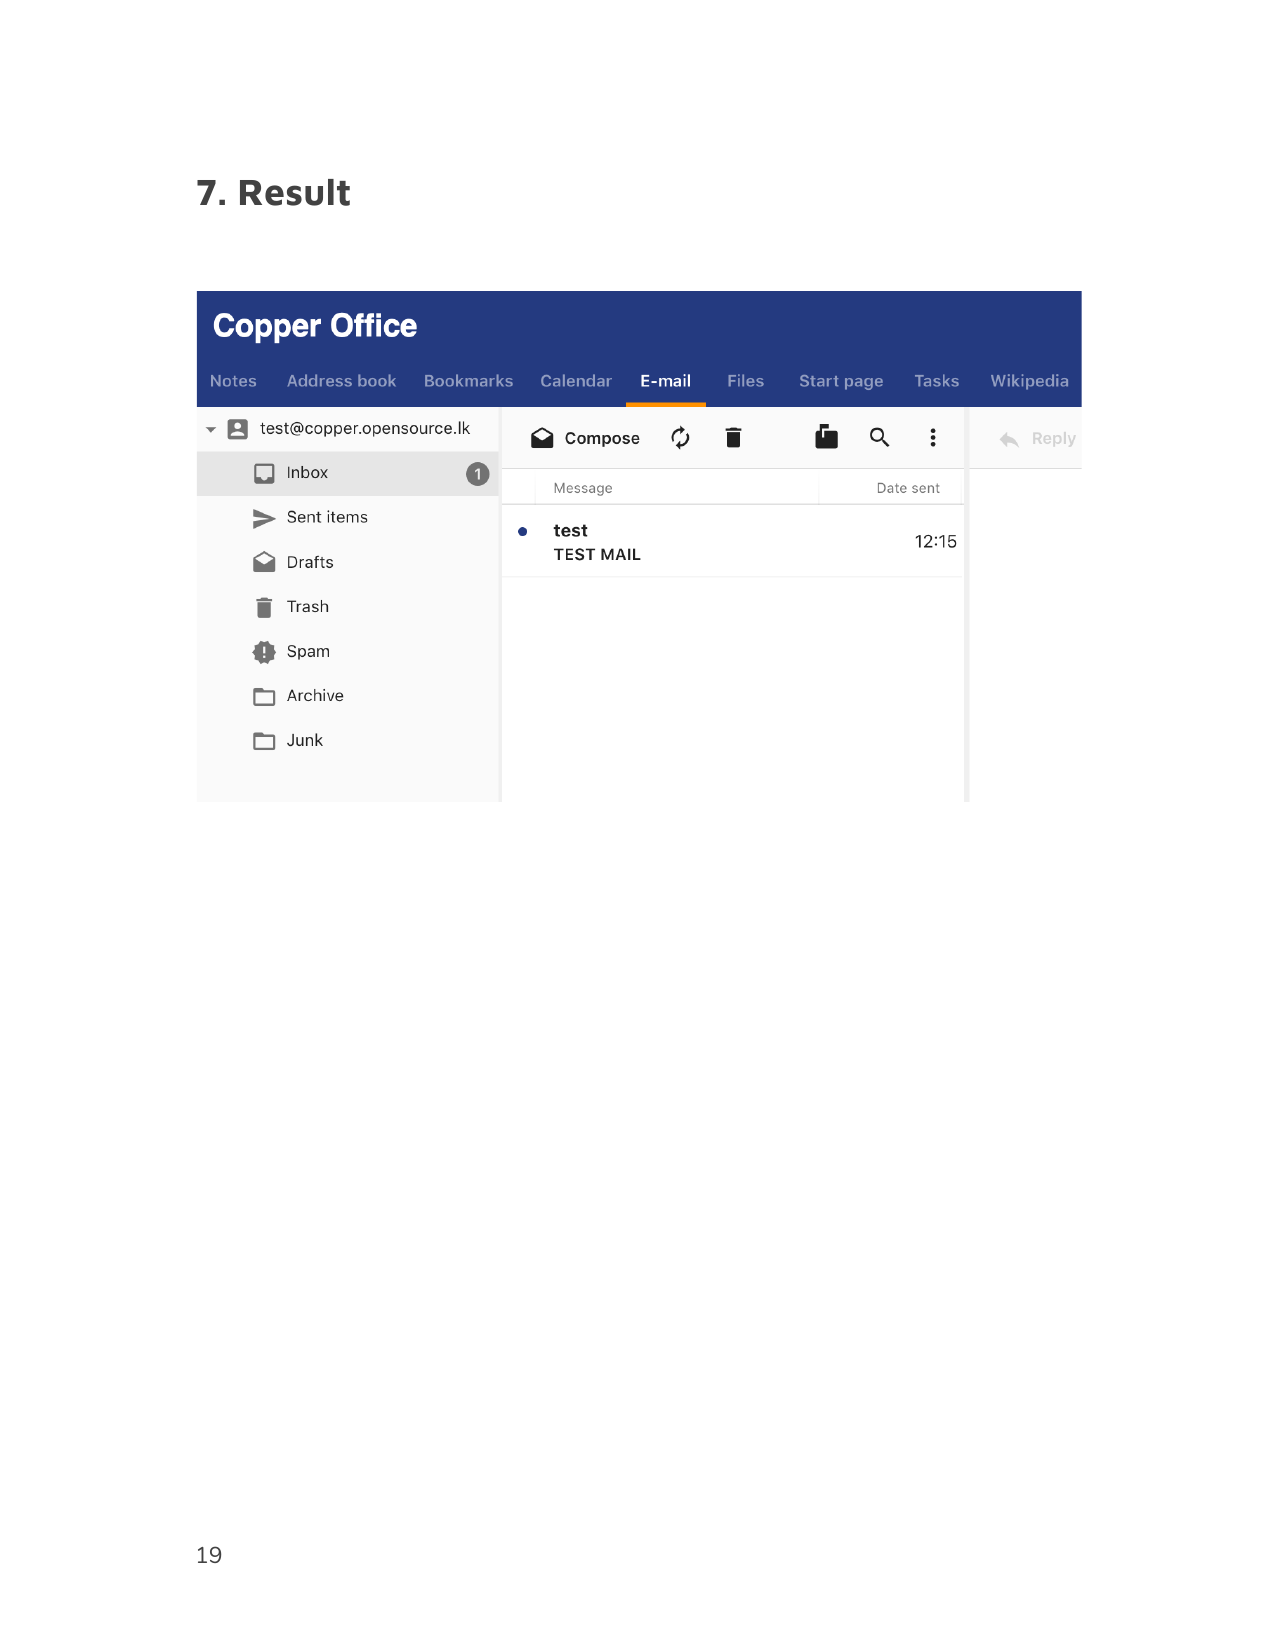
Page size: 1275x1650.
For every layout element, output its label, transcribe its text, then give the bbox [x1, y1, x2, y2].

subtitle 7. Result [195, 169, 1084, 213]
picture [196, 291, 1082, 802]
